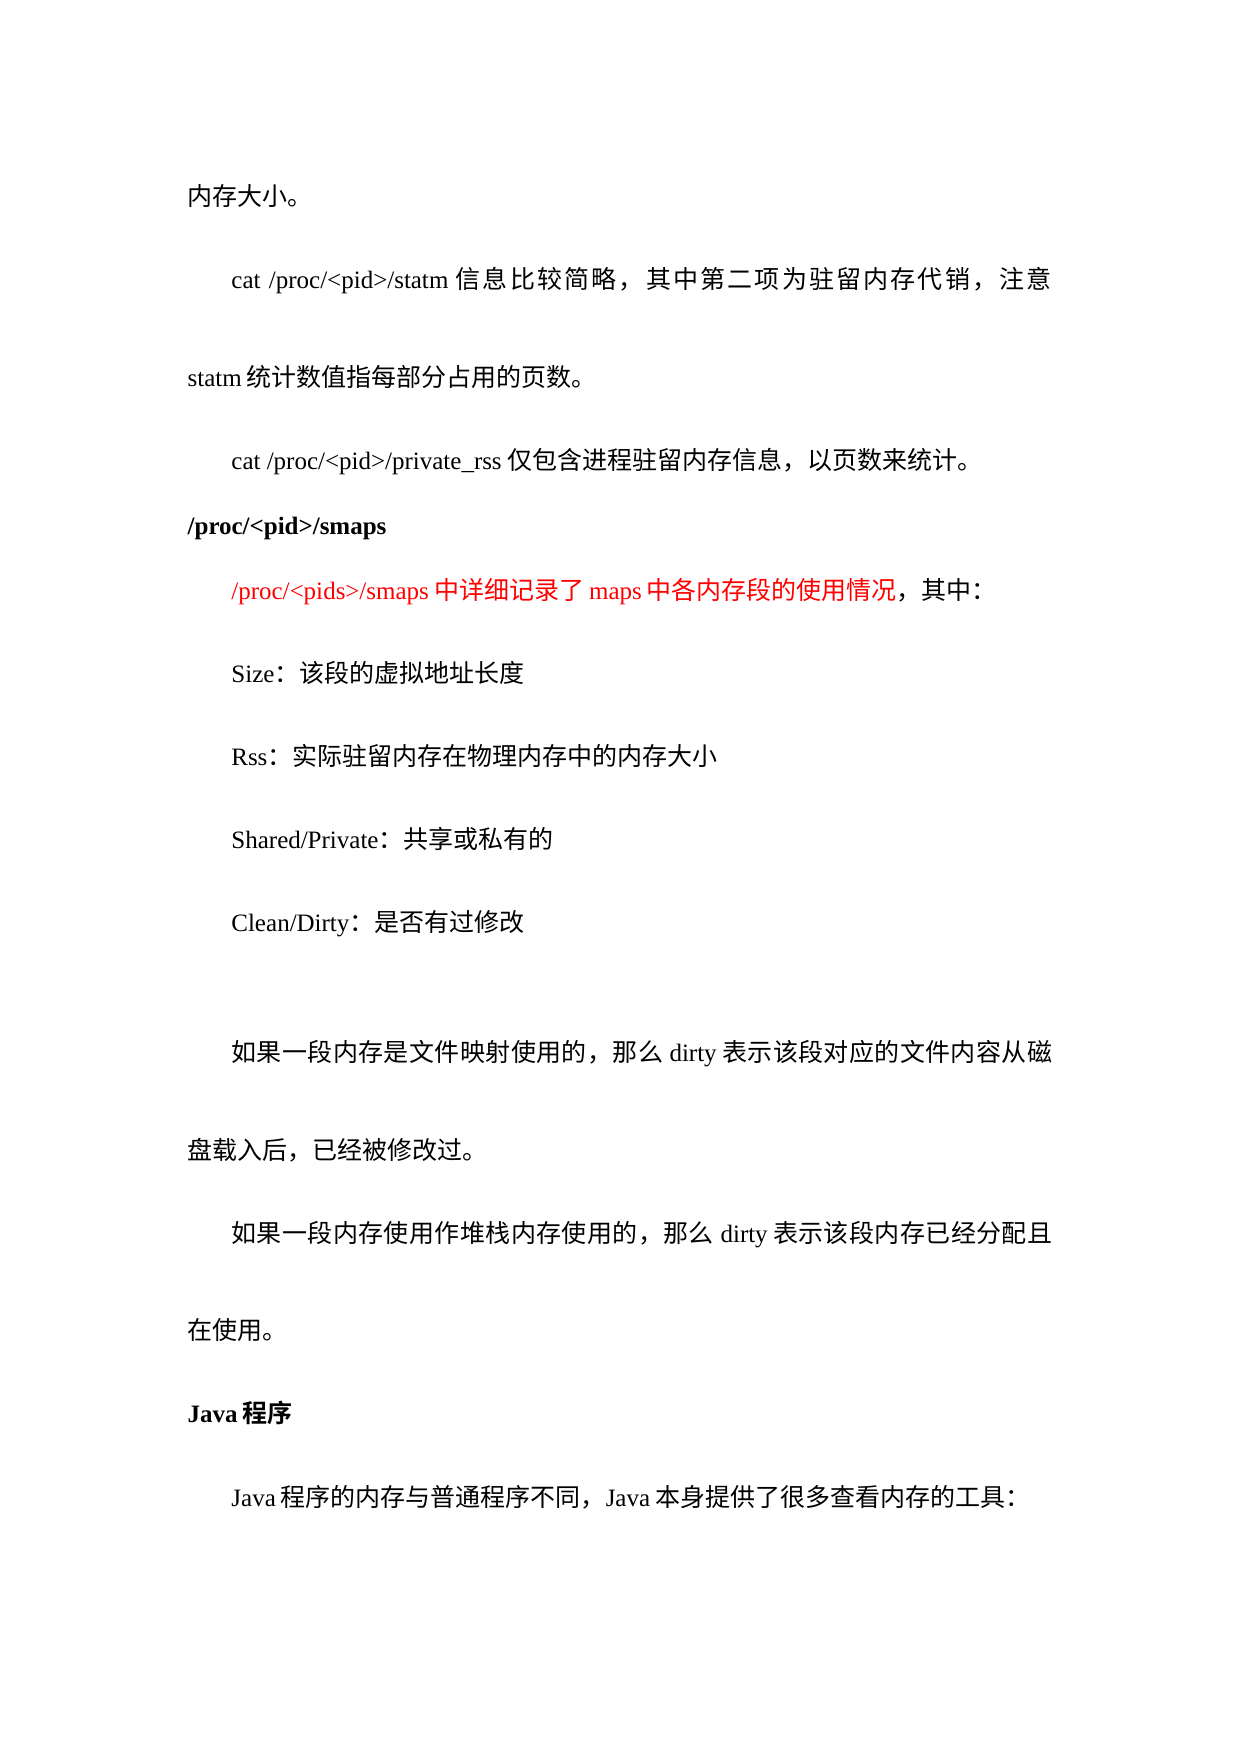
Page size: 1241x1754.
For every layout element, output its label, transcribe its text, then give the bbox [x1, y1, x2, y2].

text 如果一段内存使用作堆栈内存使用的，那么dirty表示该段内存已经分配且在使用。 [187, 1199, 1053, 1361]
subtitle /proc/<pid>/smaps [187, 509, 1053, 541]
text Shared/Private：共享或私有的 [187, 805, 1053, 870]
text Size：该段的虚拟地址长度 [187, 639, 1053, 704]
text 如果一段内存是文件映射使用的，那么dirty表示该段对应的文件内容从磁盘载入后，已经被修改过。 [187, 1018, 1053, 1181]
text /proc/<pids>/smaps中详细记录了maps中各内存段的使用情况，其中： [187, 556, 1053, 621]
text cat /proc/<pid>/status中vm开头的项为内存使用信息，其中VmRSS为驻留内存大小。 [187, 162, 1053, 227]
text Rss：实际驻留内存在物理内存中的内存大小 [187, 722, 1053, 787]
text Java程序的内存与普通程序不同，Java本身提供了很多查看内存的工具： [187, 1463, 1053, 1528]
text cat /proc/<pid>/private_rss仅包含进程驻留内存信息，以页数来统计。 [187, 426, 1053, 491]
subtitle Java程序 [187, 1379, 1053, 1444]
text cat /proc/<pid>/statm信息比较简略，其中第二项为驻留内存代销，注意statm统计数值指每部分占用的页数。 [187, 245, 1053, 408]
text Clean/Dirty：是否有过修改 [187, 888, 1053, 953]
